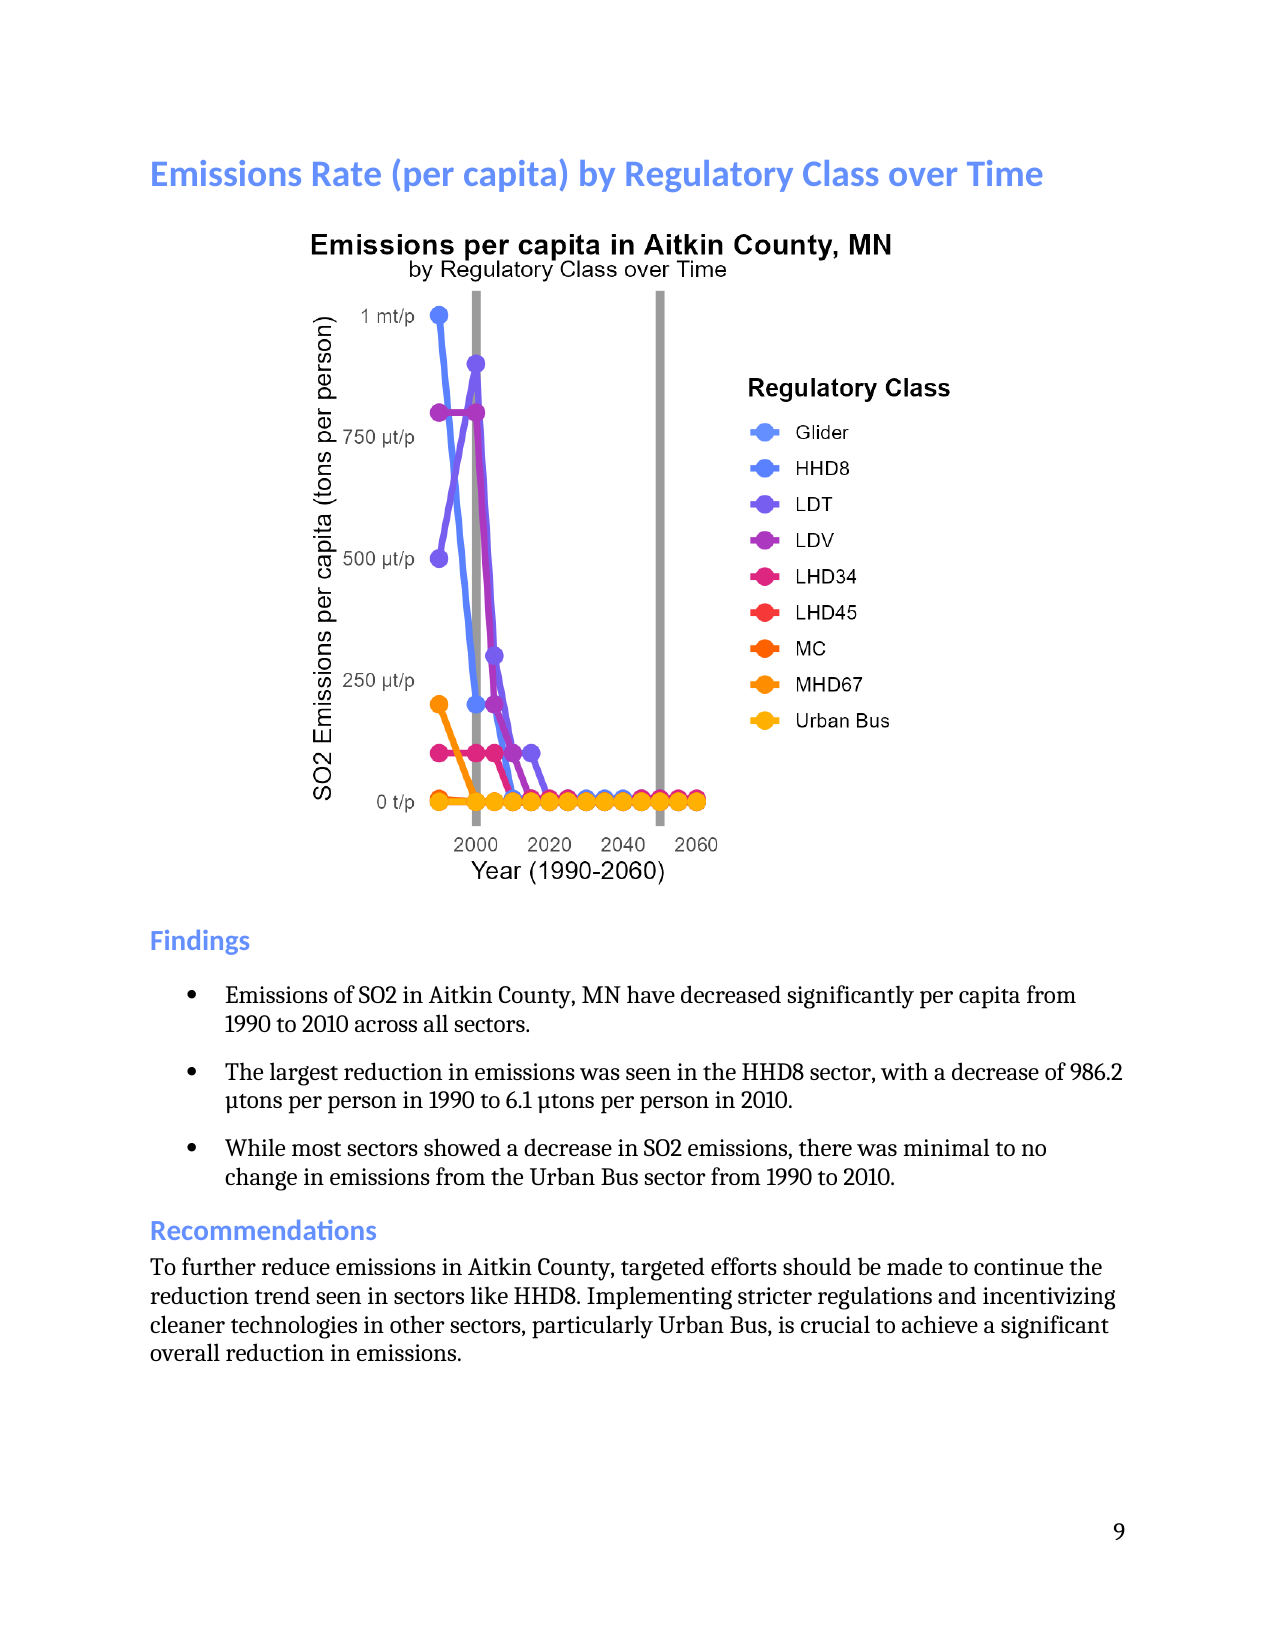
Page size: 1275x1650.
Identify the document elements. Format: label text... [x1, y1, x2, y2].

text Emissions of SO2 in Aitkin County, MN have decreased significantly per capita from 1990 to 2010 across all sectors. [187, 981, 1125, 1039]
text To further reduce emissions in Aitkin County, targeted efforts should be made to continue the reduction trend seen in sectors like HHD8. Implementing stricter regulations and incentivizing cleaner technologies in other sectors, particularly Urban Bus, is crucial to achieve a significant overall reduction in emissions. [150, 1253, 1125, 1368]
text While most sectors showed a decrease in SO2 emissions, there was minimal to no change in emissions from the Urban Bus sector from 1990 to 2010. [187, 1134, 1125, 1191]
subtitle Recommendations [150, 1212, 1125, 1248]
text The largest reduction in emissions was seen in the HHD8 sector, with a decrease of 986.2 µtons per person in 1990 to 6.1 µtons per person in 2010. [187, 1057, 1125, 1115]
subtitle Emissions Rate (per capita) by Regulatory Class over Time [150, 150, 1125, 196]
subtitle Findings [150, 922, 1125, 957]
picture [300, 221, 976, 897]
